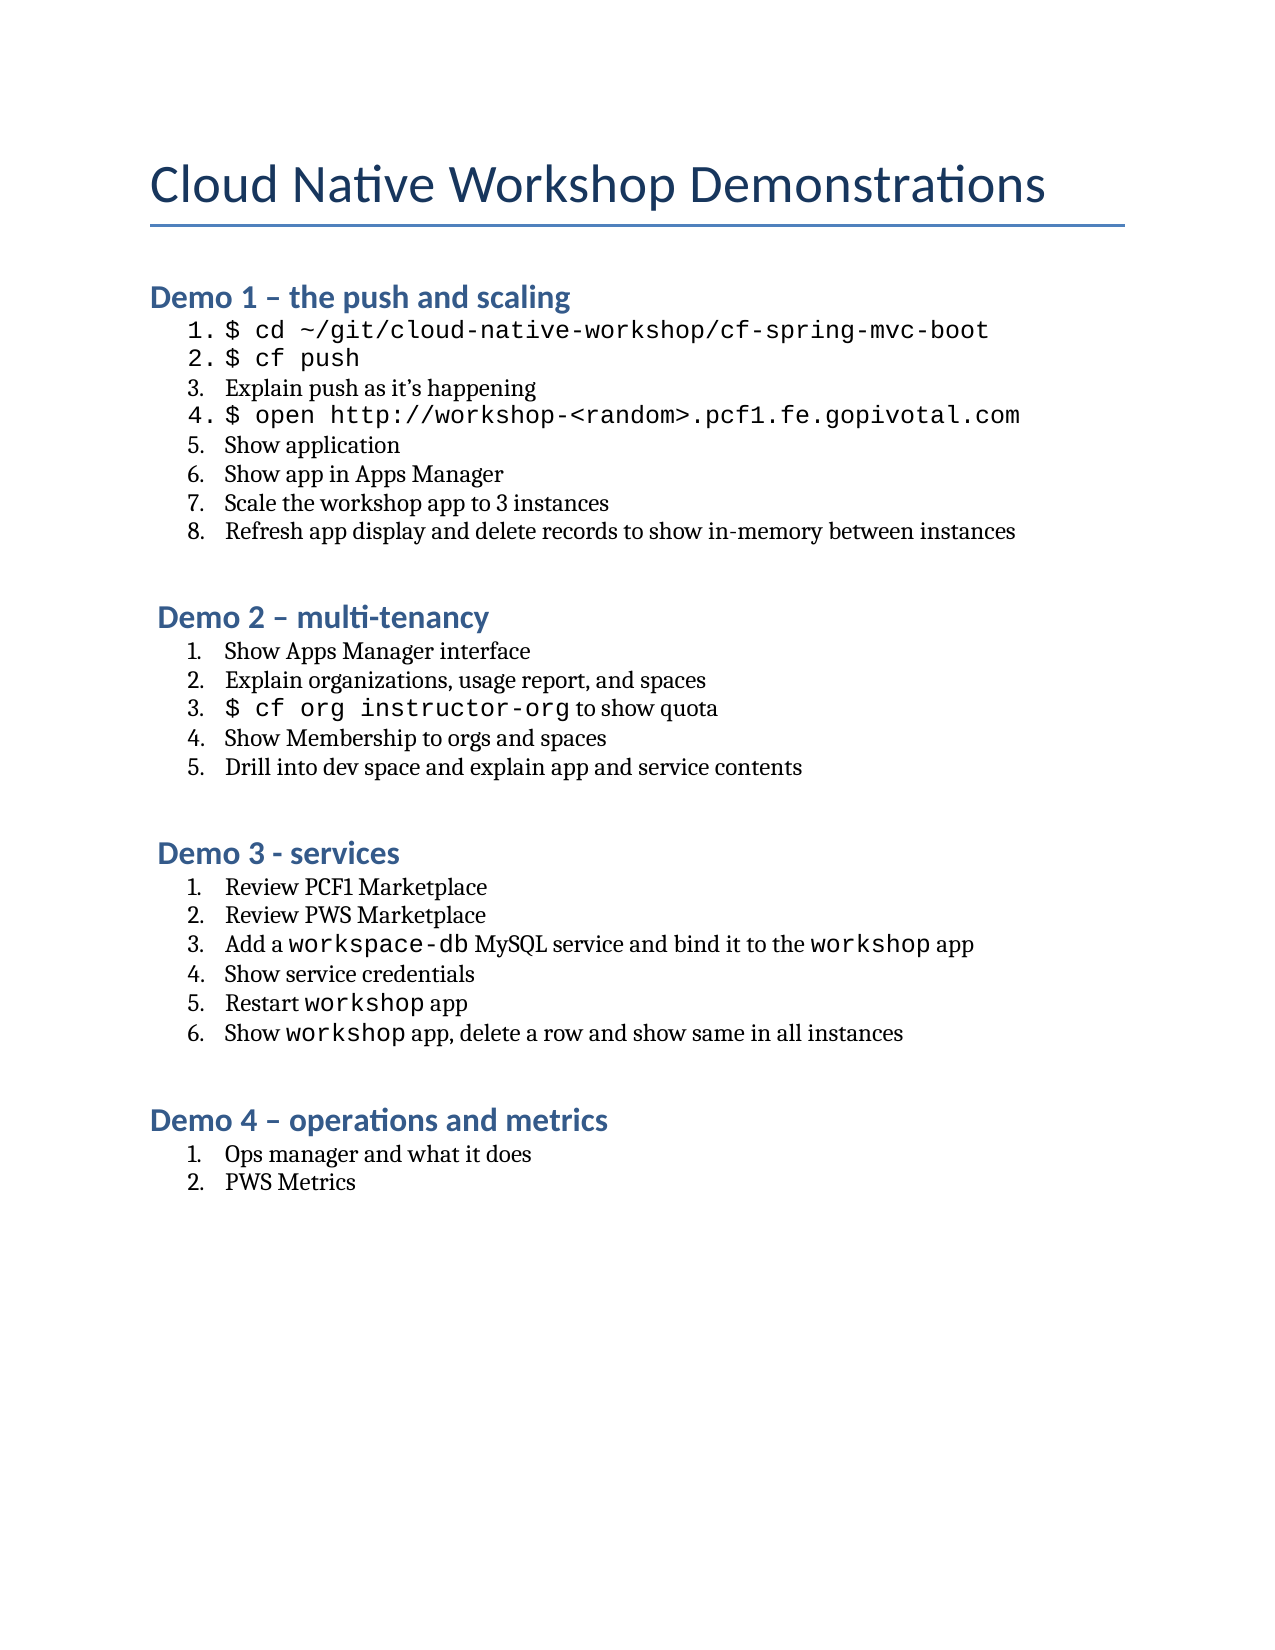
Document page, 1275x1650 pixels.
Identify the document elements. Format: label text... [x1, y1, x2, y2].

list $ cf push [187, 346, 1125, 374]
list $ cd ~/git/cloud-native-workshop/cf-spring-mvc-boot [187, 317, 1125, 346]
list Review PCF1 Marketplace [187, 872, 1125, 901]
list Scale the workshop app to 3 instances [187, 488, 1125, 517]
subtitle Demo 1 – the push and scaling [150, 277, 1125, 317]
list Show service credentials [187, 960, 1125, 989]
list Show workshop app, delete a row and show same in all instances [187, 1019, 1125, 1049]
list Review PWS Marketplace [187, 901, 1125, 930]
list Show application [187, 431, 1125, 460]
list $ cf org instructor-org to show quota [187, 694, 1125, 724]
subtitle Demo 4 – operations and metrics [150, 1099, 1125, 1139]
list Drill into dev space and explain app and service contents [187, 753, 1125, 782]
list Show Apps Manager interface [187, 637, 1125, 666]
subtitle Demo 2 – multi-tenancy [150, 596, 1125, 637]
list $ open http://workshop-<random>.pcf1.fe.gopivotal.com [187, 403, 1125, 431]
list Ops manager and what it does [187, 1139, 1125, 1168]
subtitle Demo 3 - services [150, 832, 1125, 872]
list Restart workshop app [187, 989, 1125, 1019]
list Explain push as it’s happening [187, 374, 1125, 403]
list Refresh app display and delete records to show in-memory between instances [187, 517, 1125, 546]
list Explain organizations, usage report, and spaces [187, 666, 1125, 694]
list Add a workspace-db MySQL service and bind it to the workshop app [187, 930, 1125, 960]
list PWS Metrics [187, 1168, 1125, 1197]
list Show Membership to orgs and spaces [187, 724, 1125, 753]
title Cloud Native Workshop Demonstrations [150, 150, 1125, 224]
list Show app in Apps Manager [187, 460, 1125, 488]
